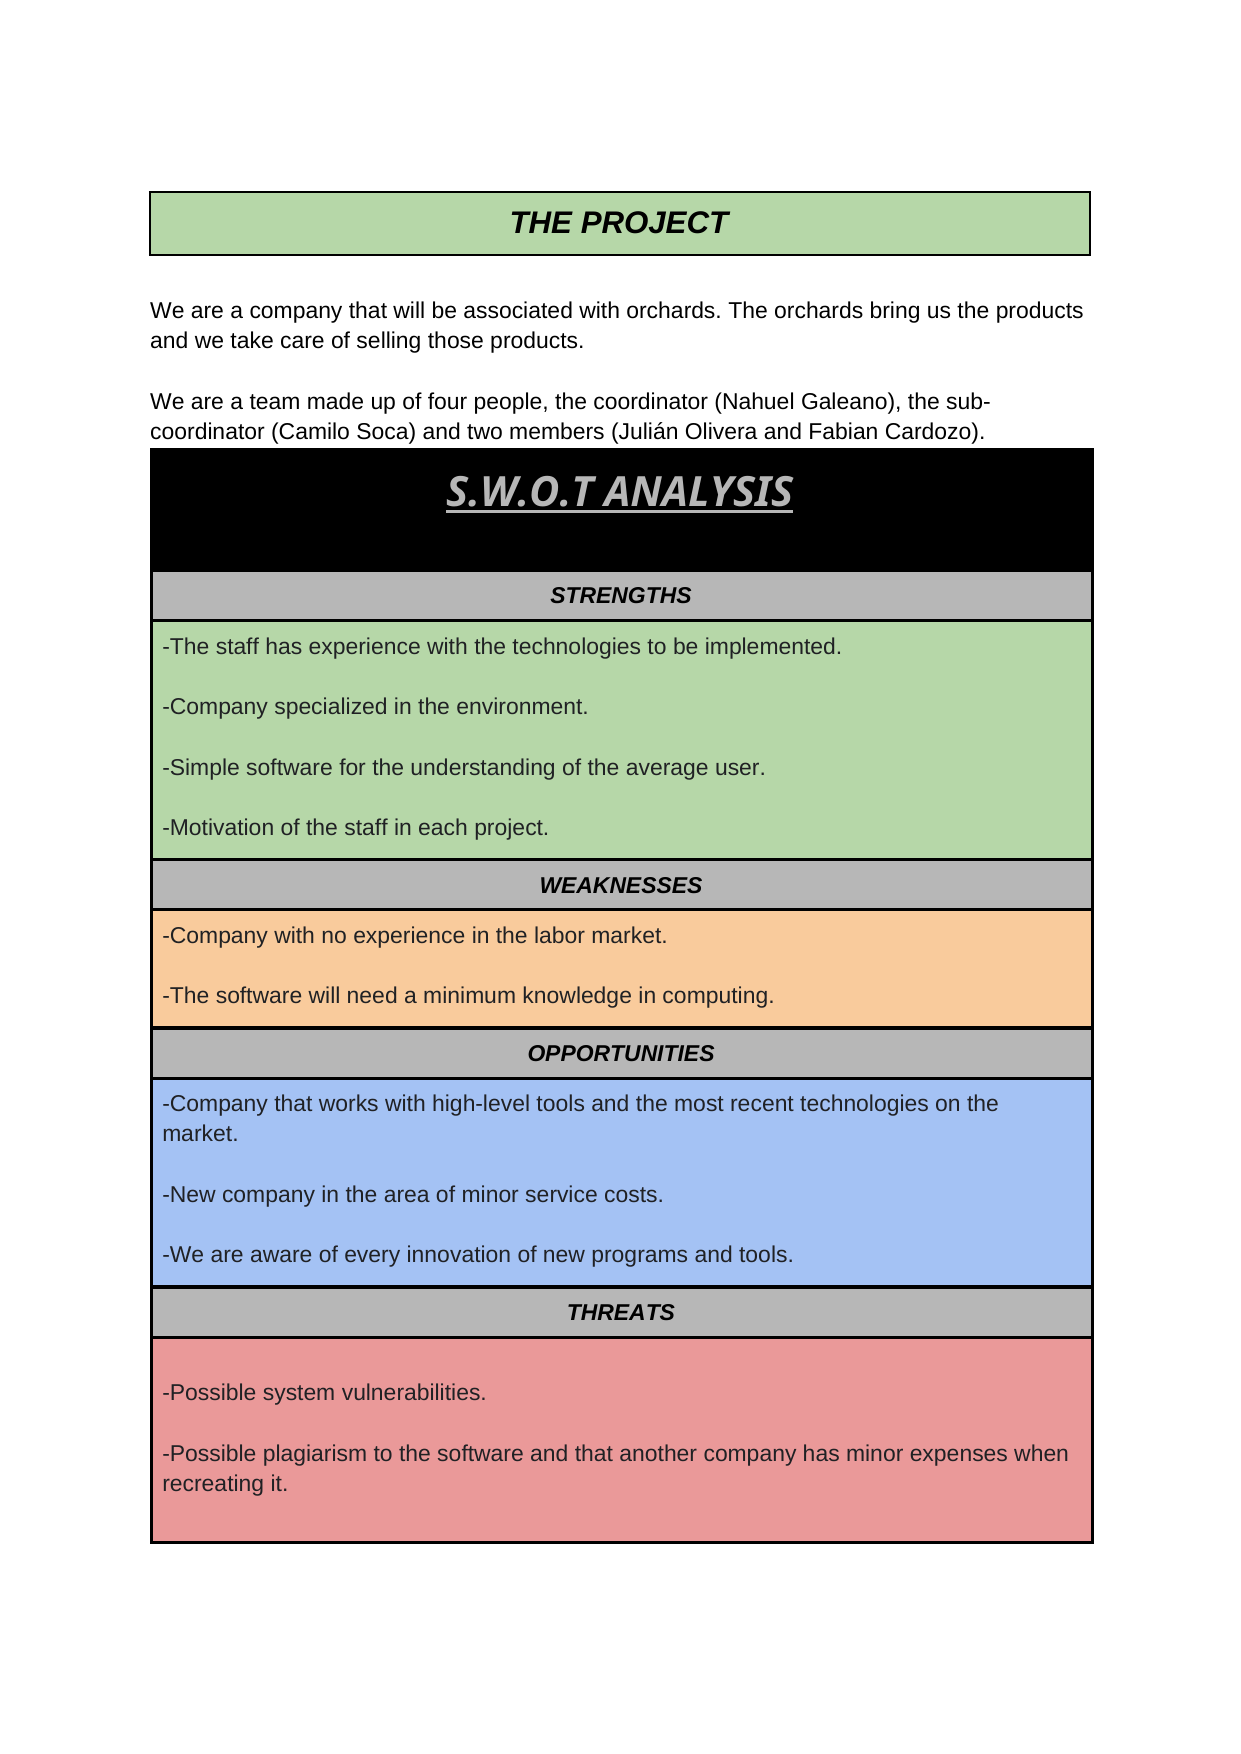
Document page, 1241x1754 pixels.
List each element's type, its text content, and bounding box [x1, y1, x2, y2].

table_cell -Possible system vulnerabilities. -Possible plagiarism to the software and that another company has minor expenses when recreating it. [153, 1339, 1091, 1541]
table_cell OPPORTUNITIES [153, 1030, 1091, 1077]
table_cell -The staff has experience with the technologies to be implemented. -Company specialized in the environment. -Simple software for the understanding of the average user. -Motivation of the staff in each project. [153, 622, 1091, 858]
text We are a team made up of four people, the coordinator (Nahuel Galeano), the sub-coordinator (Camilo Soca) and two members (Julián Olivera and Fabian Cardozo). [150, 388, 1090, 444]
table_cell STRENGTHS [153, 572, 1091, 619]
table_cell -Company with no experience in the labor market. -The software will need a minimum knowledge in computing. [153, 911, 1091, 1026]
table_header S.W.O.T ANALYSIS [153, 451, 1091, 569]
text We are a company that will be associated with orchards. The orchards bring us the products and we take care of selling those products. [150, 297, 1090, 354]
table_header THE PROJECT [151, 193, 1089, 254]
table_cell THREATS [153, 1289, 1091, 1336]
table_cell -Company that works with high-level tools and the most recent technologies on the market. -New company in the area of ​​minor service costs. -We are aware of every innovation of new programs and tools. [153, 1080, 1091, 1285]
table_cell WEAKNESSES [153, 861, 1091, 908]
